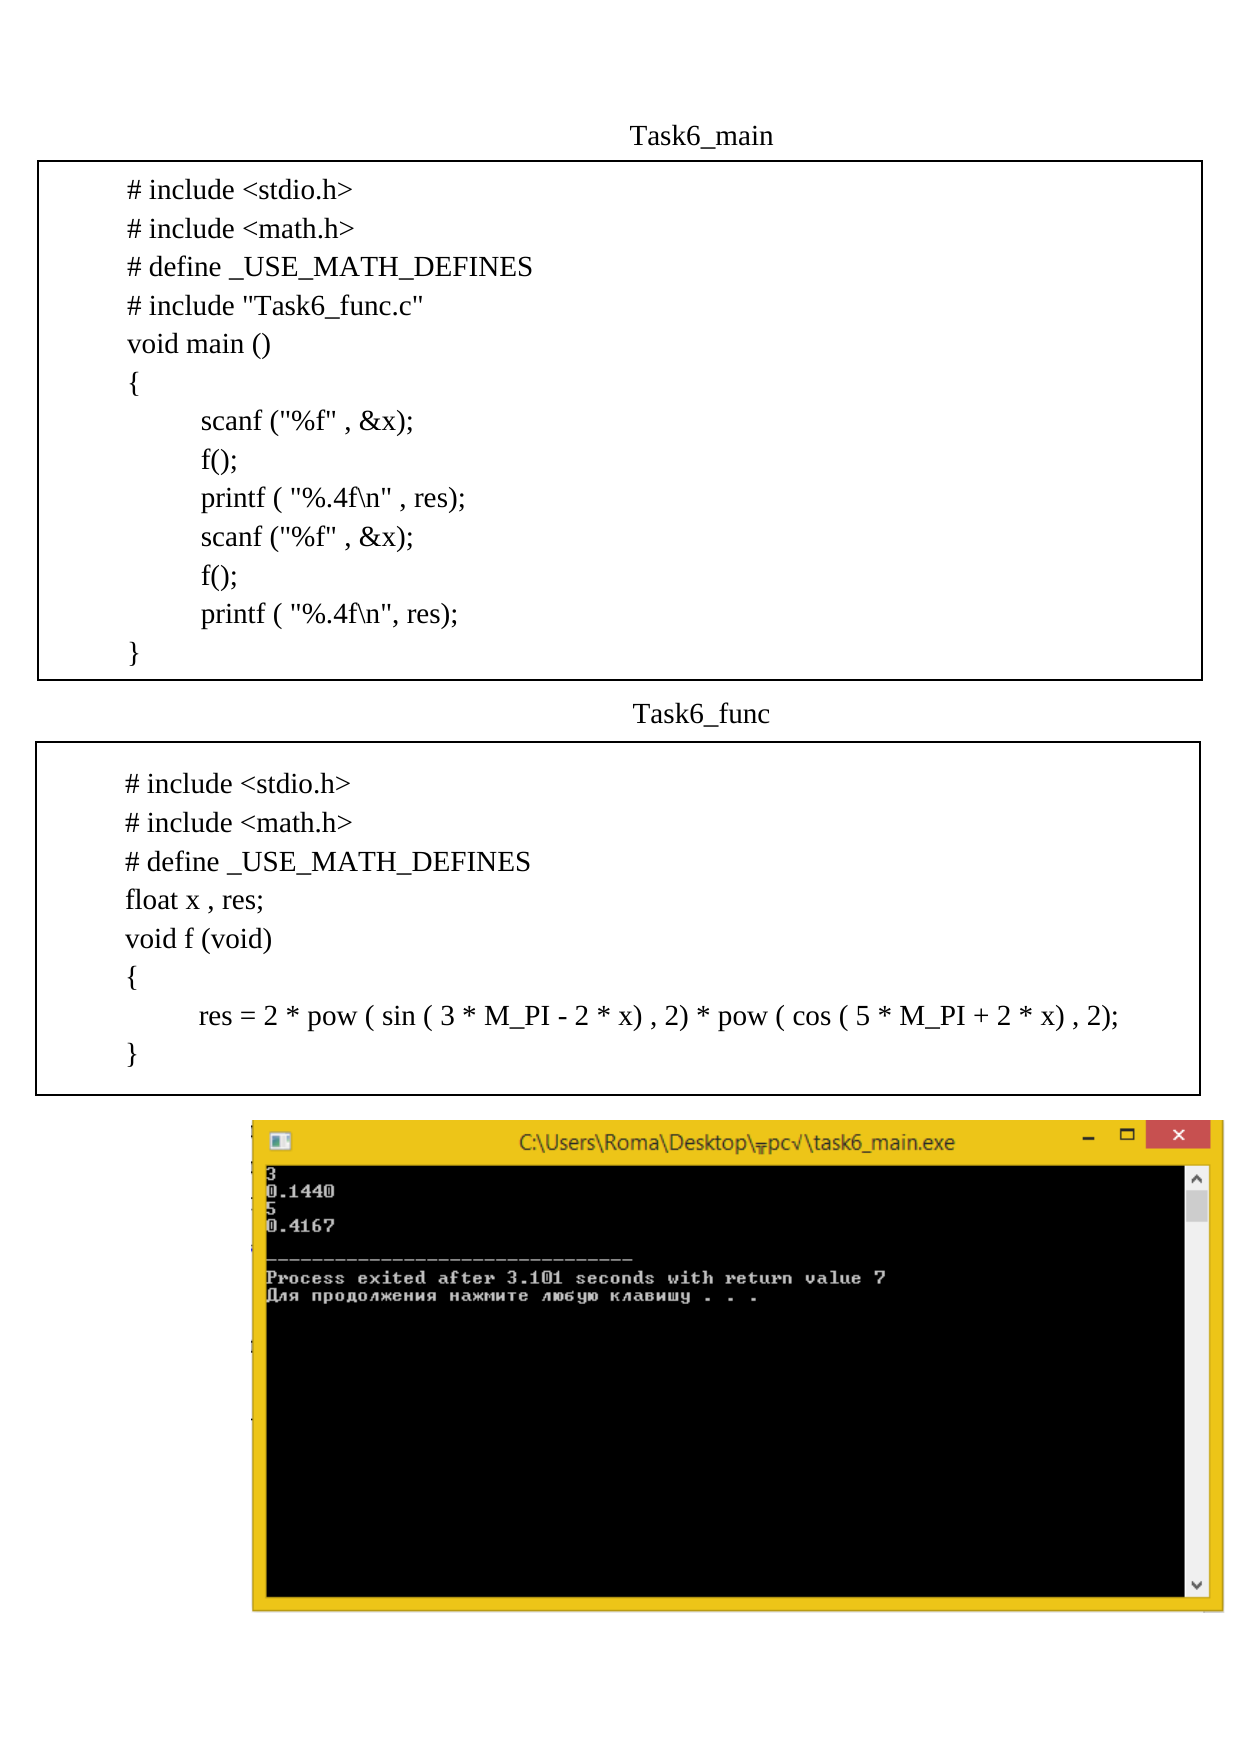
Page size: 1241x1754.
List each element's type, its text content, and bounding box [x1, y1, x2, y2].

picture [251, 1120, 1225, 1613]
text Task6_main [177, 118, 1152, 152]
text Task6_func [177, 696, 1152, 730]
